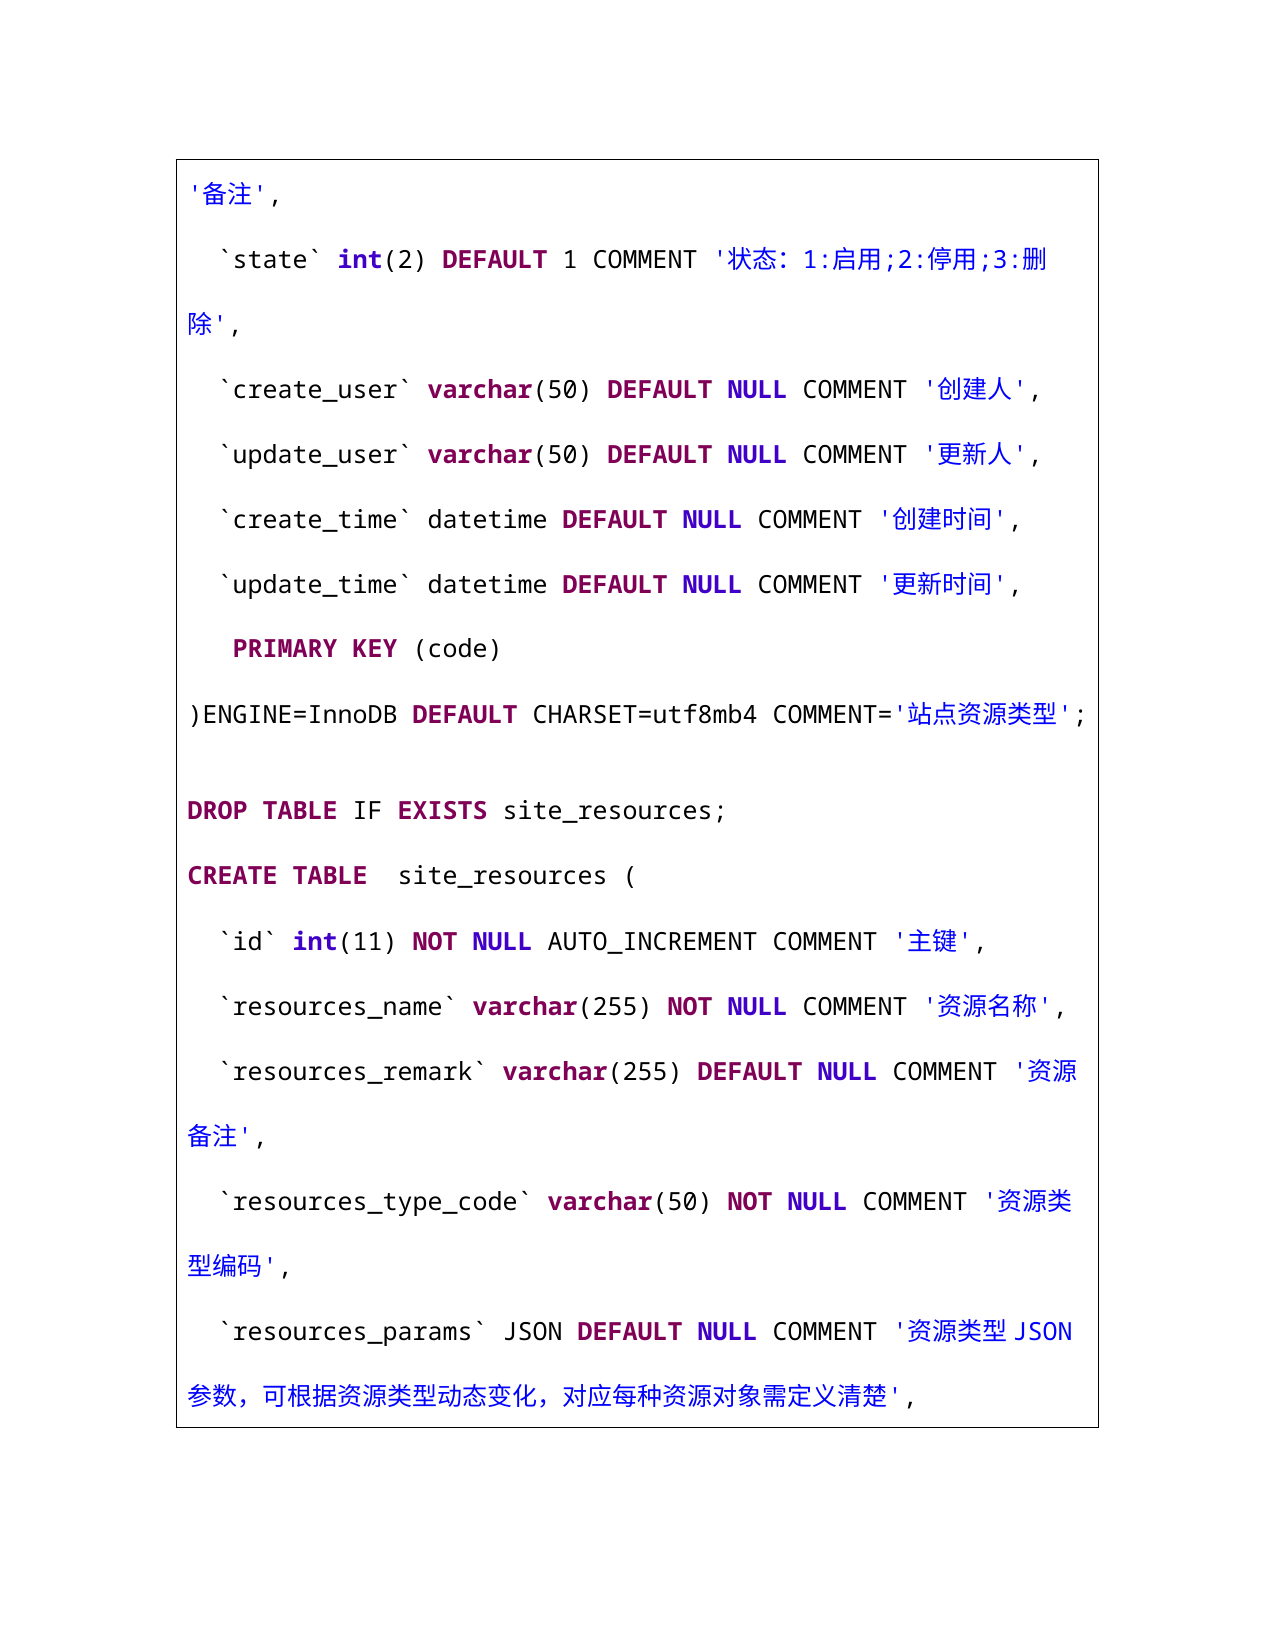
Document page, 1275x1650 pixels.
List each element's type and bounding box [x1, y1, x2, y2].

table_header [177, 160, 1098, 1427]
